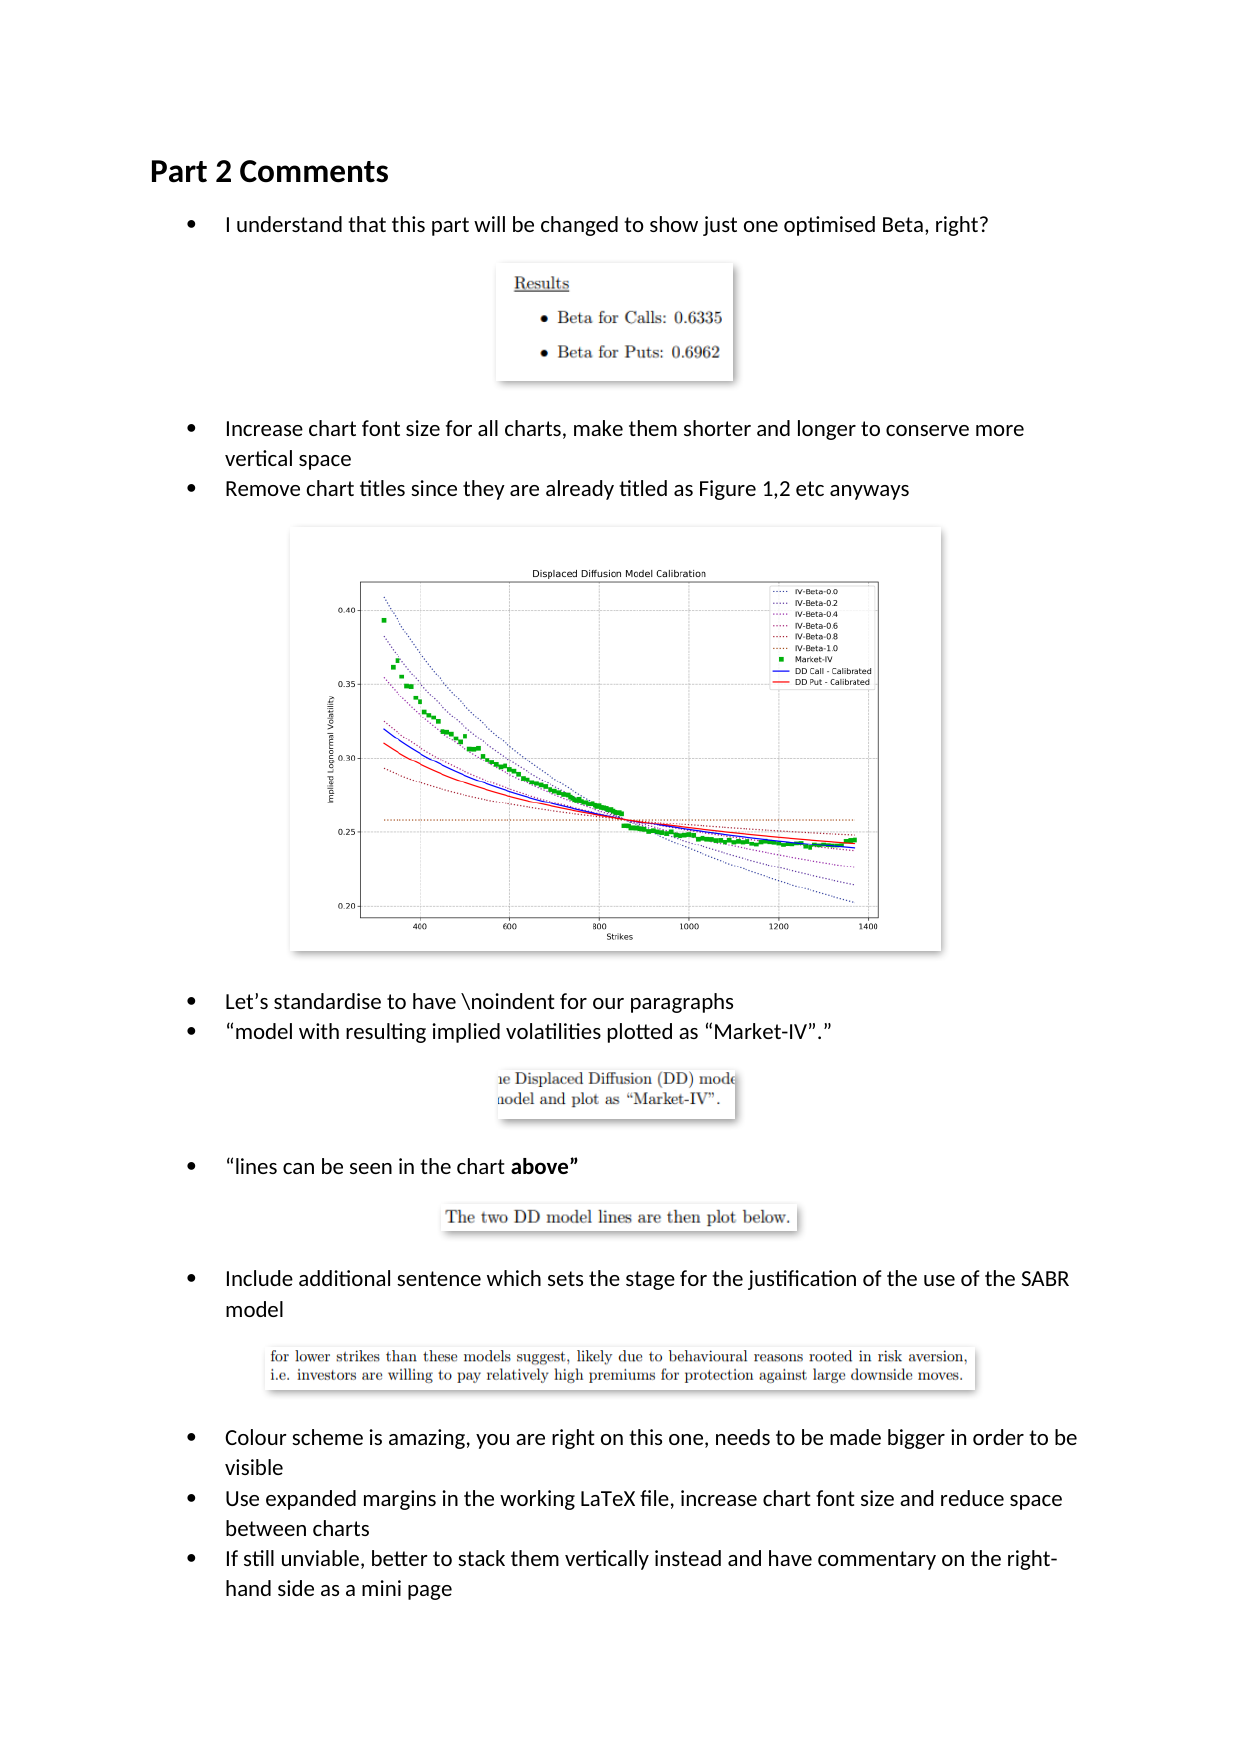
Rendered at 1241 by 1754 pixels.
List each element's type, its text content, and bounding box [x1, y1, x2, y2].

picture [265, 1347, 975, 1390]
list Increase chart font size for all charts, make them shorter and longer to conserve more vertical space [187, 414, 1090, 472]
list Use expanded margins in the working LaTeX file, increase chart font size and reduce space between charts [187, 1484, 1090, 1542]
picture [498, 1070, 735, 1119]
picture [496, 263, 733, 381]
picture [290, 527, 941, 951]
list Remove chart titles since they are already titled as Figure 1,2 etc anyways [187, 474, 1090, 502]
list Include additional sentence which sets the stage for the justification of the use of the SABR model [187, 1264, 1090, 1323]
list “model with resulting implied volatilities plotted as “Market-IV”.” [187, 1017, 1090, 1045]
list Colour scheme is amazing, you are right on this one, needs to be made bigger in order to be visible [187, 1423, 1090, 1481]
list “lines can be seen in the chart above” [187, 1152, 1090, 1180]
text Part 2 Comments [150, 150, 1090, 191]
list I understand that this part will be changed to show just one optimised Beta, right? [187, 211, 1090, 239]
picture [441, 1204, 797, 1231]
list Let’s standardise to have \noindent for our paragraphs [187, 987, 1090, 1015]
list If still unviable, better to stack them vertically instead and have commentary on the right-hand side as a mini page [187, 1544, 1090, 1602]
